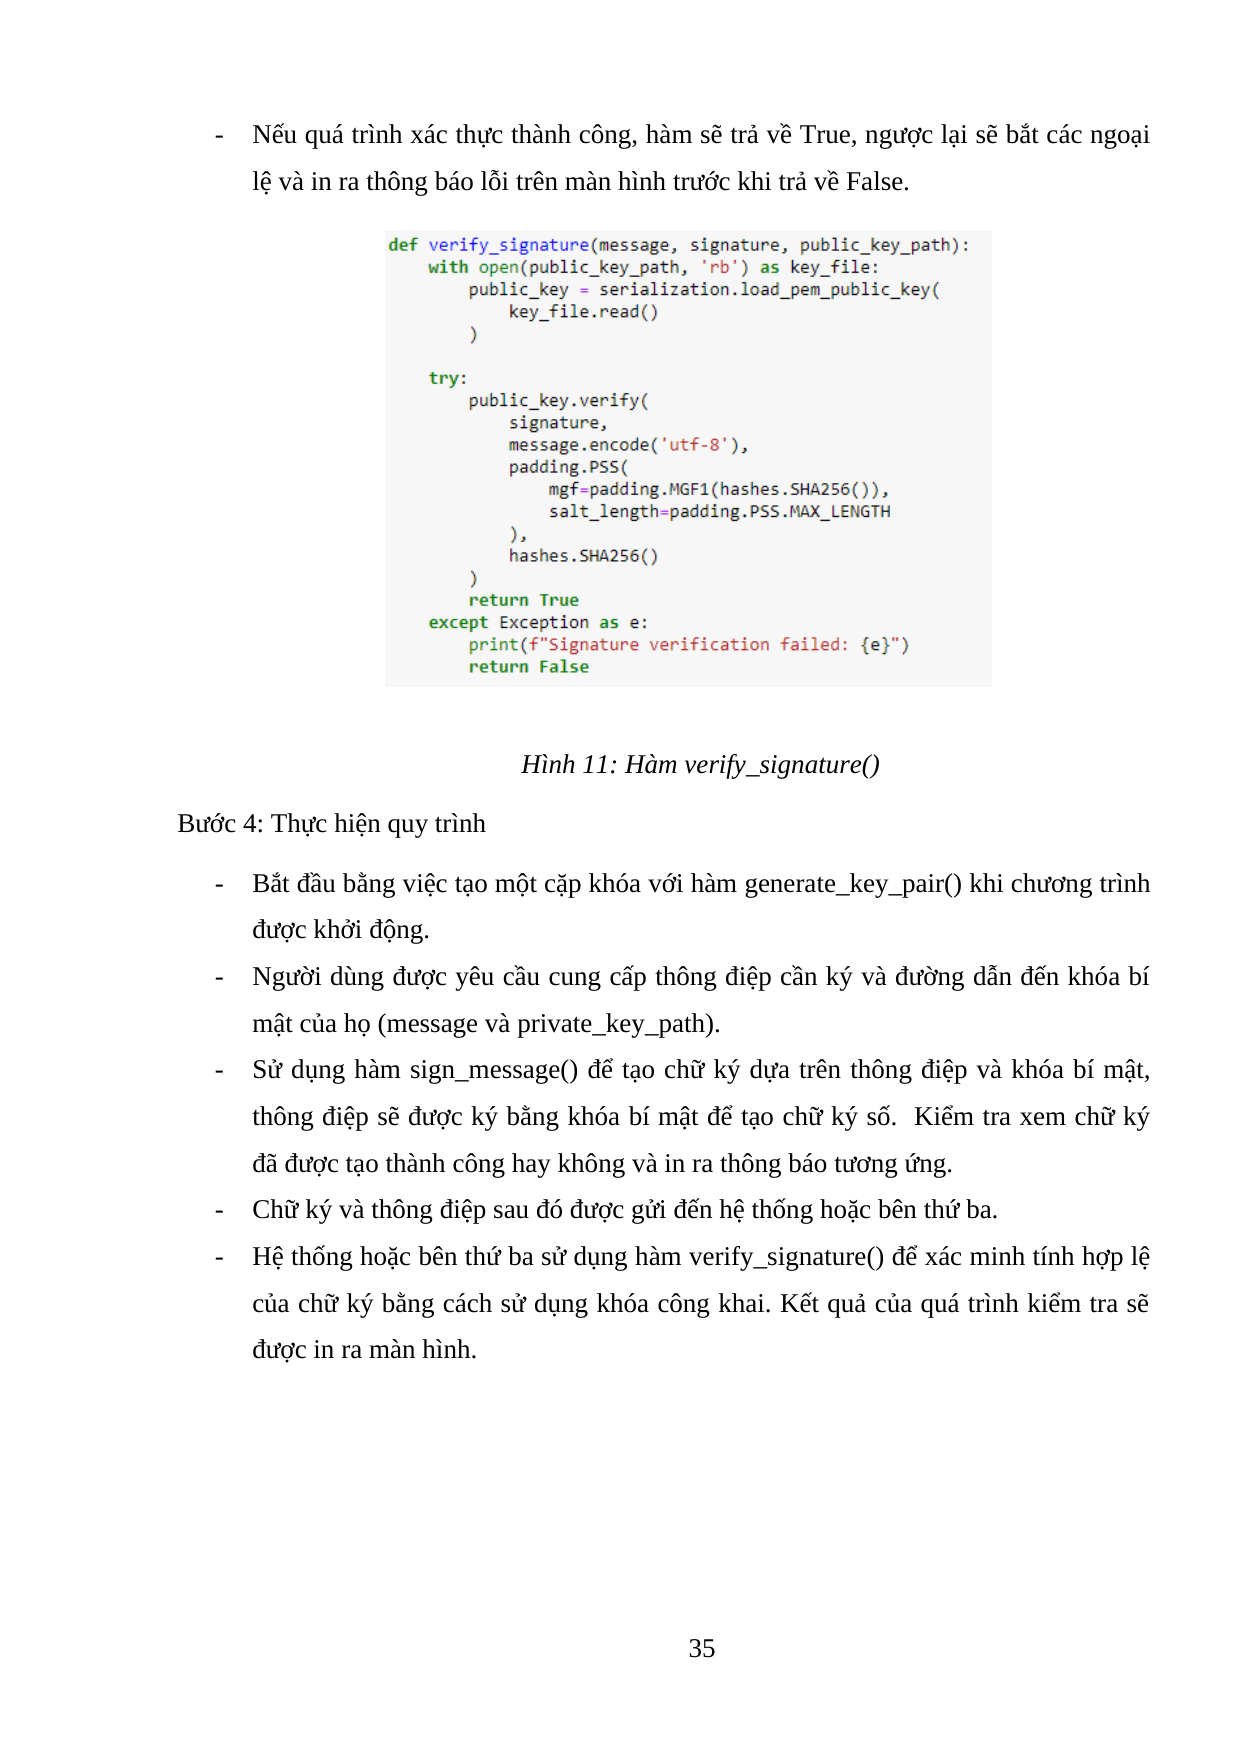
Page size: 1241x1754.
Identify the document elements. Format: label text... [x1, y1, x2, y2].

picture [385, 230, 993, 687]
list Bắt đầu bằng việc tạo một cặp khóa với hàm generate_key_pair() khi chương trình được khởi động. [214, 867, 1152, 944]
list Nếu quá trình xác thực thành công, hàm sẽ trả về True, ngược lại sẽ bắt các ngoại lệ và in ra thông báo lỗi trên màn hình trước khi trả về False. [214, 118, 1152, 196]
text Bước 4: Thực hiện quy trình [177, 808, 1152, 839]
list Người dùng được yêu cầu cung cấp thông điệp cần ký và đường dẫn đến khóa bí mật của họ (message và private_key_path). [214, 960, 1152, 1038]
list Chữ ký và thông điệp sau đó được gửi đến hệ thống hoặc bên thứ ba. [214, 1193, 1152, 1224]
list Sử dụng hàm sign_message() để tạo chữ ký dựa trên thông điệp và khóa bí mật, thông điệp sẽ được ký bằng khóa bí mật để tạo chữ ký số. Kiểm tra xem chữ ký đã được tạo thành công hay không và in ra thông báo tương ứng. [214, 1053, 1152, 1178]
list Hệ thống hoặc bên thứ ba sử dụng hàm verify_signature() để xác minh tính hợp lệ của chữ ký bằng cách sử dụng khóa công khai. Kết quả của quá trình kiểm tra sẽ được in ra màn hình. [214, 1240, 1152, 1364]
